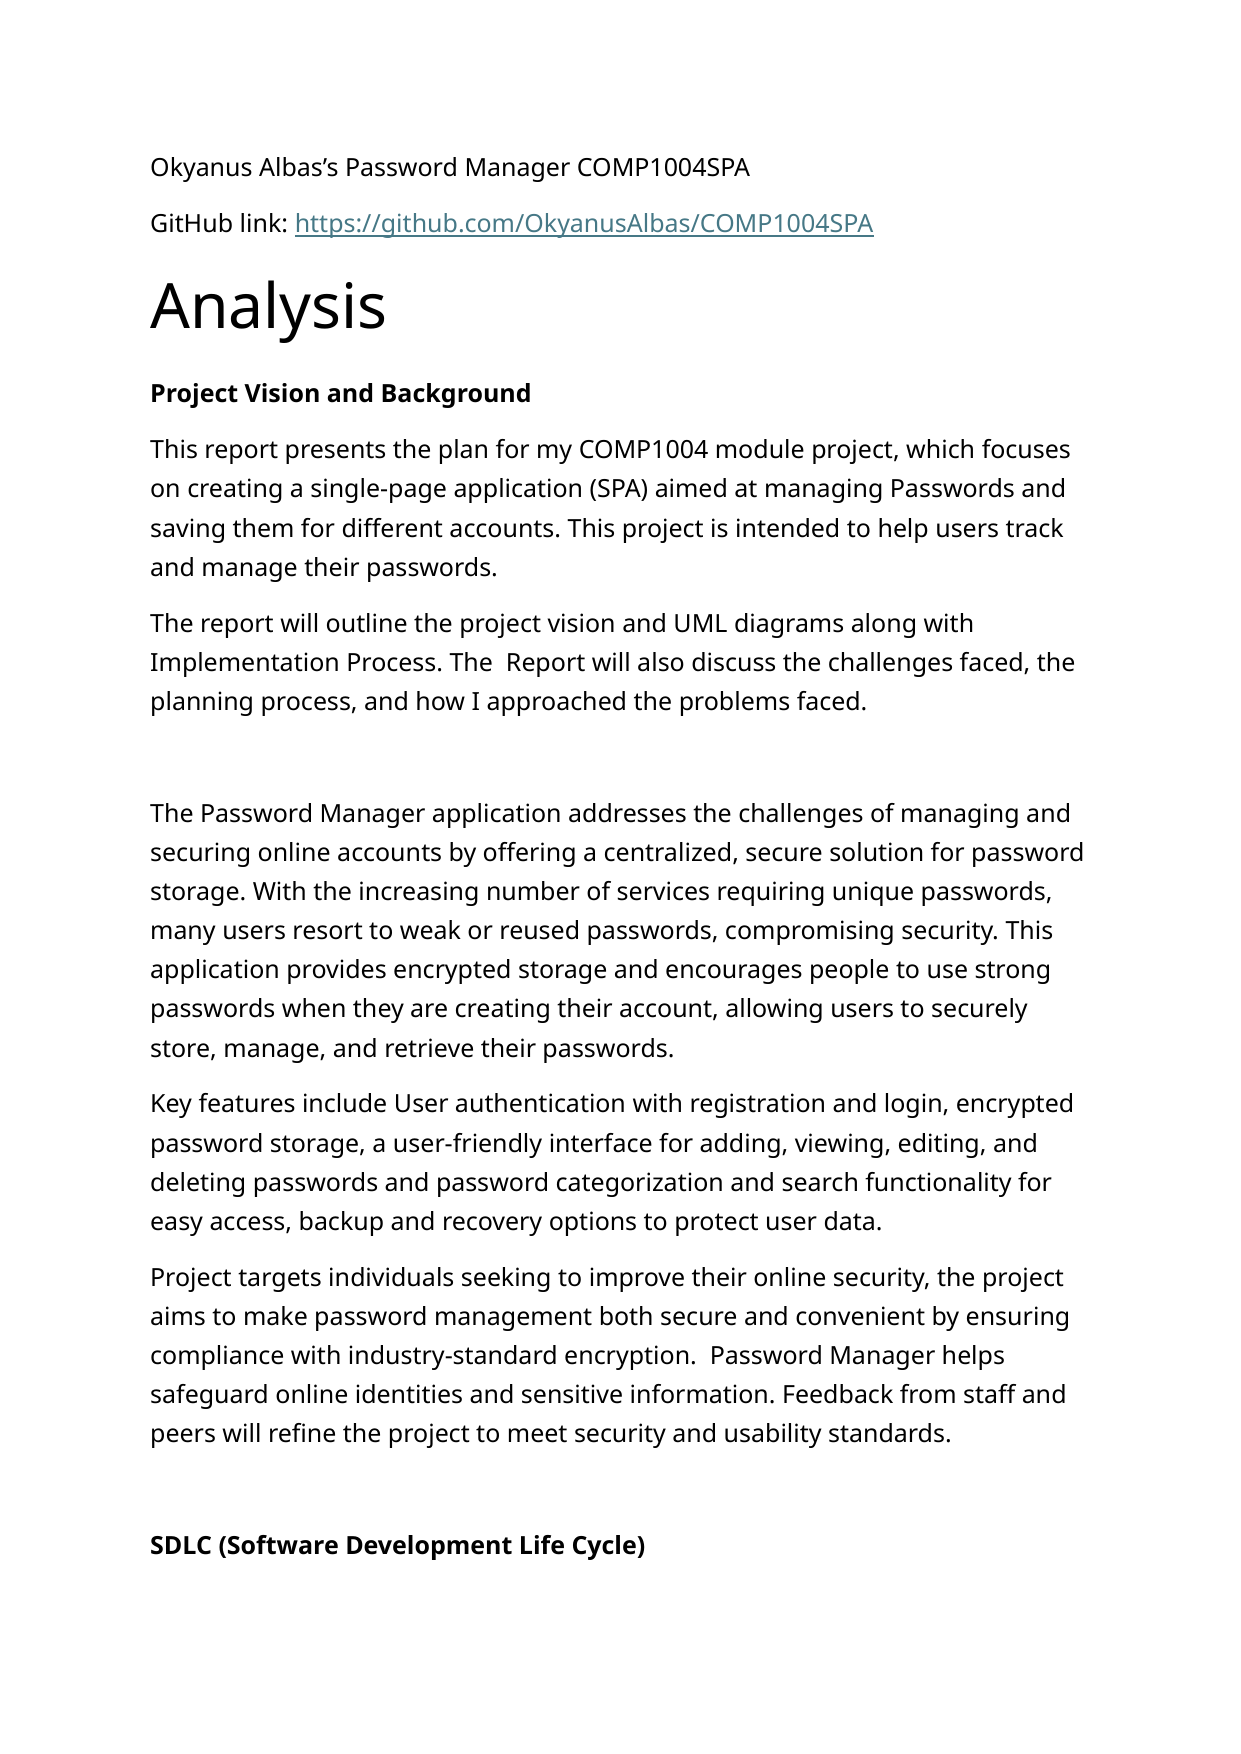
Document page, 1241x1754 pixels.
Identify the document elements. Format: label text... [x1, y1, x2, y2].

text GitHub link: https://github.com/OkyanusAlbas/COMP1004SPA [150, 206, 1090, 240]
text The Password Manager application addresses the challenges of managing and securing online accounts by offering a centralized, secure solution for password storage. With the increasing number of services requiring unique passwords, many users resort to weak or reused passwords, compromising security. This application provides encrypted storage and encourages people to use strong passwords when they are creating their account, allowing users to securely store, manage, and retrieve their passwords. [150, 795, 1090, 1064]
text Okyanus Albas’s Password Manager COMP1004SPA [150, 150, 1090, 184]
text This report presents the plan for my COMP1004 module project, which focuses on creating a single-page application (SPA) aimed at managing Passwords and saving them for different accounts. This project is intended to help users track and manage their passwords. [150, 432, 1090, 583]
text The report will outline the project vision and UML diagrams along with Implementation Process. The Report will also discuss the challenges faced, the planning process, and how I approached the problems faced. [150, 605, 1090, 718]
text SDLC (Software Development Life Cycle) [150, 1528, 1090, 1562]
text Project Vision and Background [150, 376, 1090, 410]
text Analysis [150, 262, 1090, 347]
text Key features include User authentication with registration and login, encrypted password storage, a user-friendly interface for adding, viewing, editing, and deleting passwords and password categorization and search functionality for easy access, backup and recovery options to protect user data. [150, 1086, 1090, 1238]
text Project targets individuals seeking to improve their online security, the project aims to make password management both secure and convenient by ensuring compliance with industry-standard encryption. Password Manager helps safeguard online identities and sensitive information. Feedback from staff and peers will refine the project to meet security and usability standards. [150, 1259, 1090, 1450]
